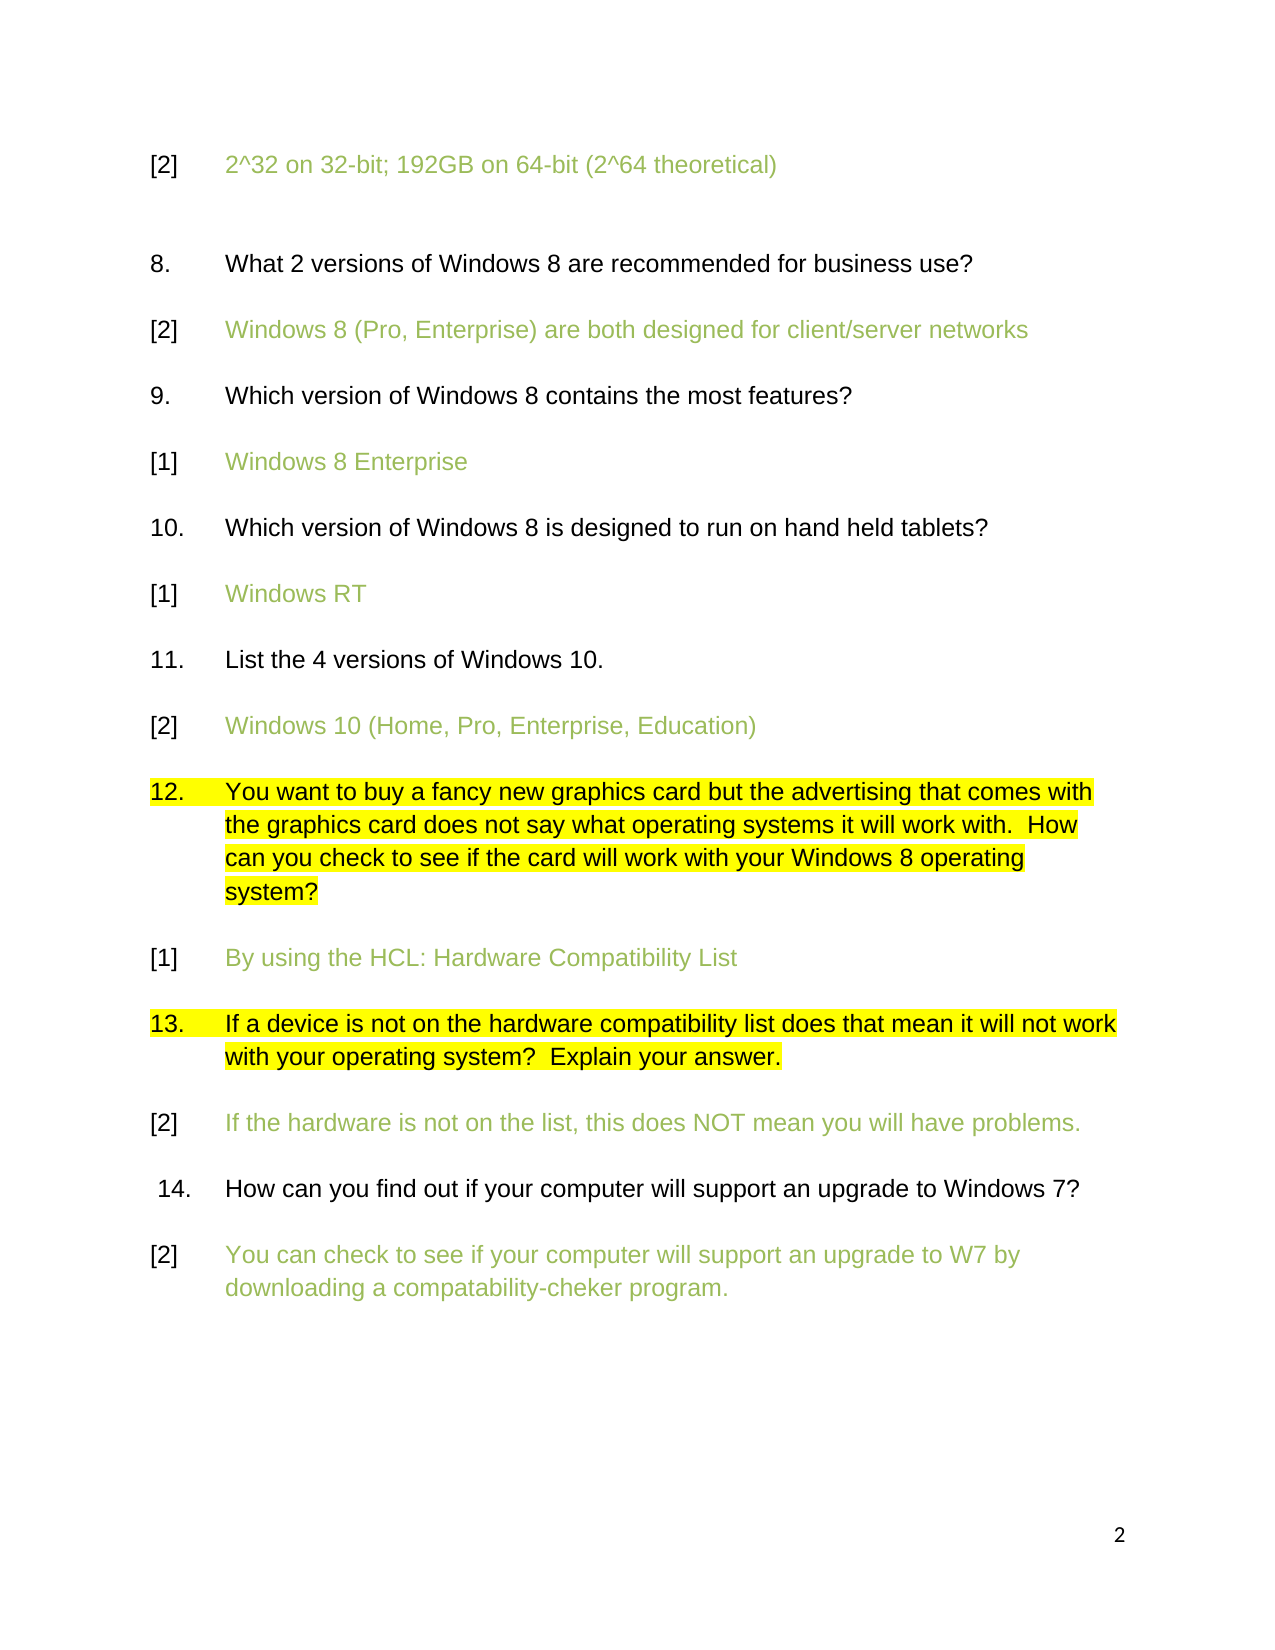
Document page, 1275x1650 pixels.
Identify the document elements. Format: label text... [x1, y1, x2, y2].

text 8. What 2 versions of Windows 8 are recommended for business use? [150, 249, 1125, 278]
text [1] Windows 8 Enterprise [150, 447, 1125, 476]
text 12. You want to buy a fancy new graphics card but the advertising that comes with the graphics card does not say what operating systems it will work with. How can you check to see if the card will work with your Windows 8 operating system? [150, 777, 1125, 905]
text 14. How can you find out if your computer will support an upgrade to Windows 7? [150, 1174, 1125, 1202]
text 13. If a device is not on the hardware compatibility list does that mean it will not work with your operating system? Explain your answer. [150, 1008, 1125, 1070]
text [1] Windows RT [150, 579, 1125, 608]
text 11. List the 4 versions of Windows 10. [150, 645, 1125, 674]
text [2] You can check to see if your computer will support an upgrade to W7 by downloading a compatability-cheker program. [150, 1240, 1125, 1301]
text [1] By using the HCL: Hardware Compatibility List [150, 942, 1125, 971]
text 10. Which version of Windows 8 is designed to run on hand held tablets? [150, 513, 1125, 542]
text [2] Windows 10 (Home, Pro, Enterprise, Education) [150, 711, 1125, 740]
text [2] Windows 8 (Pro, Enterprise) are both designed for client/server networks [150, 315, 1125, 344]
text [2] If the hardware is not on the list, this does NOT mean you will have problems. [150, 1108, 1125, 1136]
text [2] 2^32 on 32-bit; 192GB on 64-bit (2^64 theoretical) [150, 150, 1125, 179]
text 9. Which version of Windows 8 contains the most features? [150, 381, 1125, 410]
